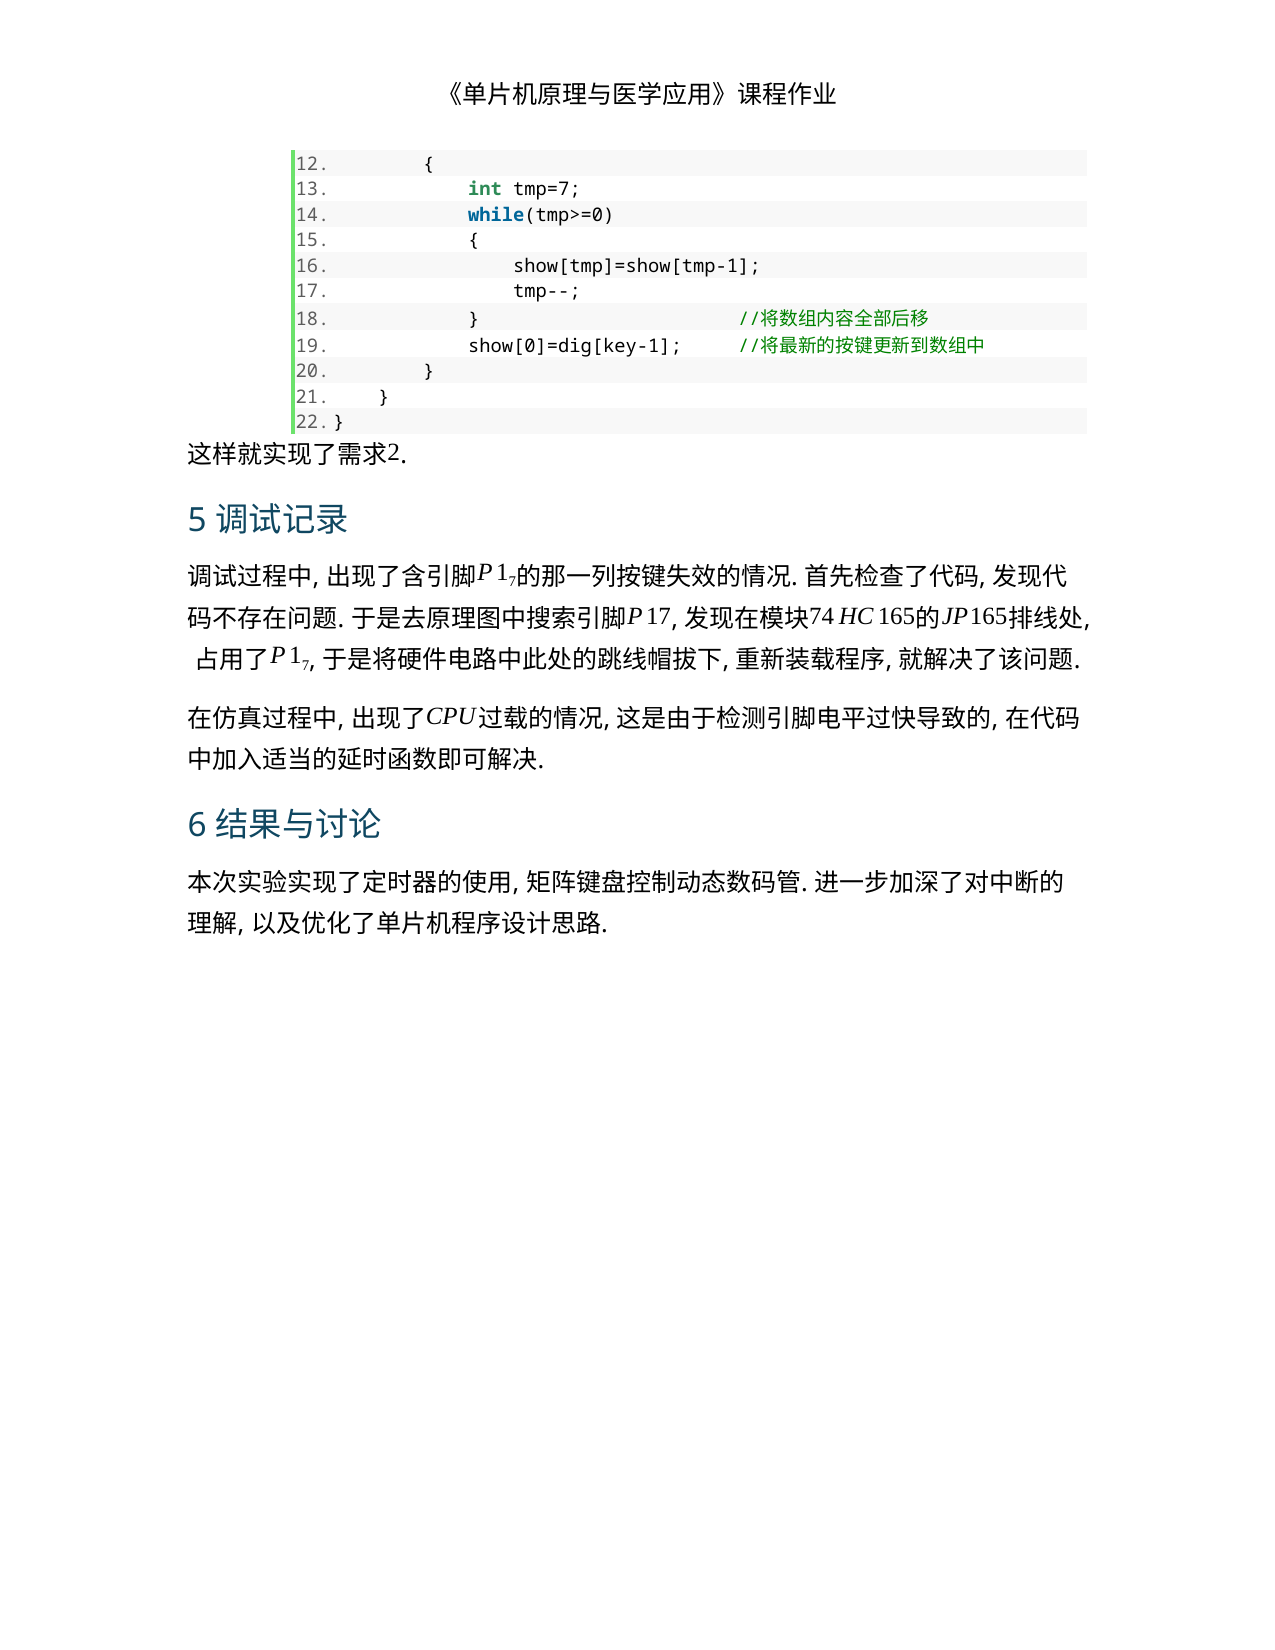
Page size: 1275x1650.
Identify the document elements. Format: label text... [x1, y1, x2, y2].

list while(tmp>=0) [295, 201, 1087, 227]
text 调试过程中, 出现了含引脚的那一列按键失效的情况. 首先检查了代码, 发现代码不存在问题. 于是去原理图中搜索引脚, 发现在模块的排线处, 占用了, 于是将硬件电路中此处的跳线帽拔下, 重新装载程序, 就解决了该问题. [187, 556, 1087, 676]
list tmp--; [295, 278, 1087, 303]
subtitle 6 结果与讨论 [187, 798, 1087, 846]
text 这样就实现了需求. [187, 434, 1087, 470]
list show[tmp]=show[tmp-1]; [295, 252, 1087, 278]
list } [295, 357, 1087, 383]
list show[0]=dig[key-1]; //将最新的按键更新到数组中 [295, 330, 1087, 357]
list int tmp=7; [295, 176, 1087, 201]
subtitle 5 调试记录 [187, 492, 1087, 541]
text 在仿真过程中, 出现了过载的情况, 这是由于检测引脚电平过快导致的, 在代码中加入适当的延时函数即可解决. [187, 698, 1087, 776]
list } [295, 383, 1087, 408]
text 本次实验实现了定时器的使用, 矩阵键盘控制动态数码管. 进一步加深了对中断的理解, 以及优化了单片机程序设计思路. [187, 862, 1087, 940]
list { [295, 227, 1087, 252]
list } [295, 408, 1087, 434]
list } //将数组内容全部后移 [295, 303, 1087, 330]
list { [295, 150, 1087, 176]
